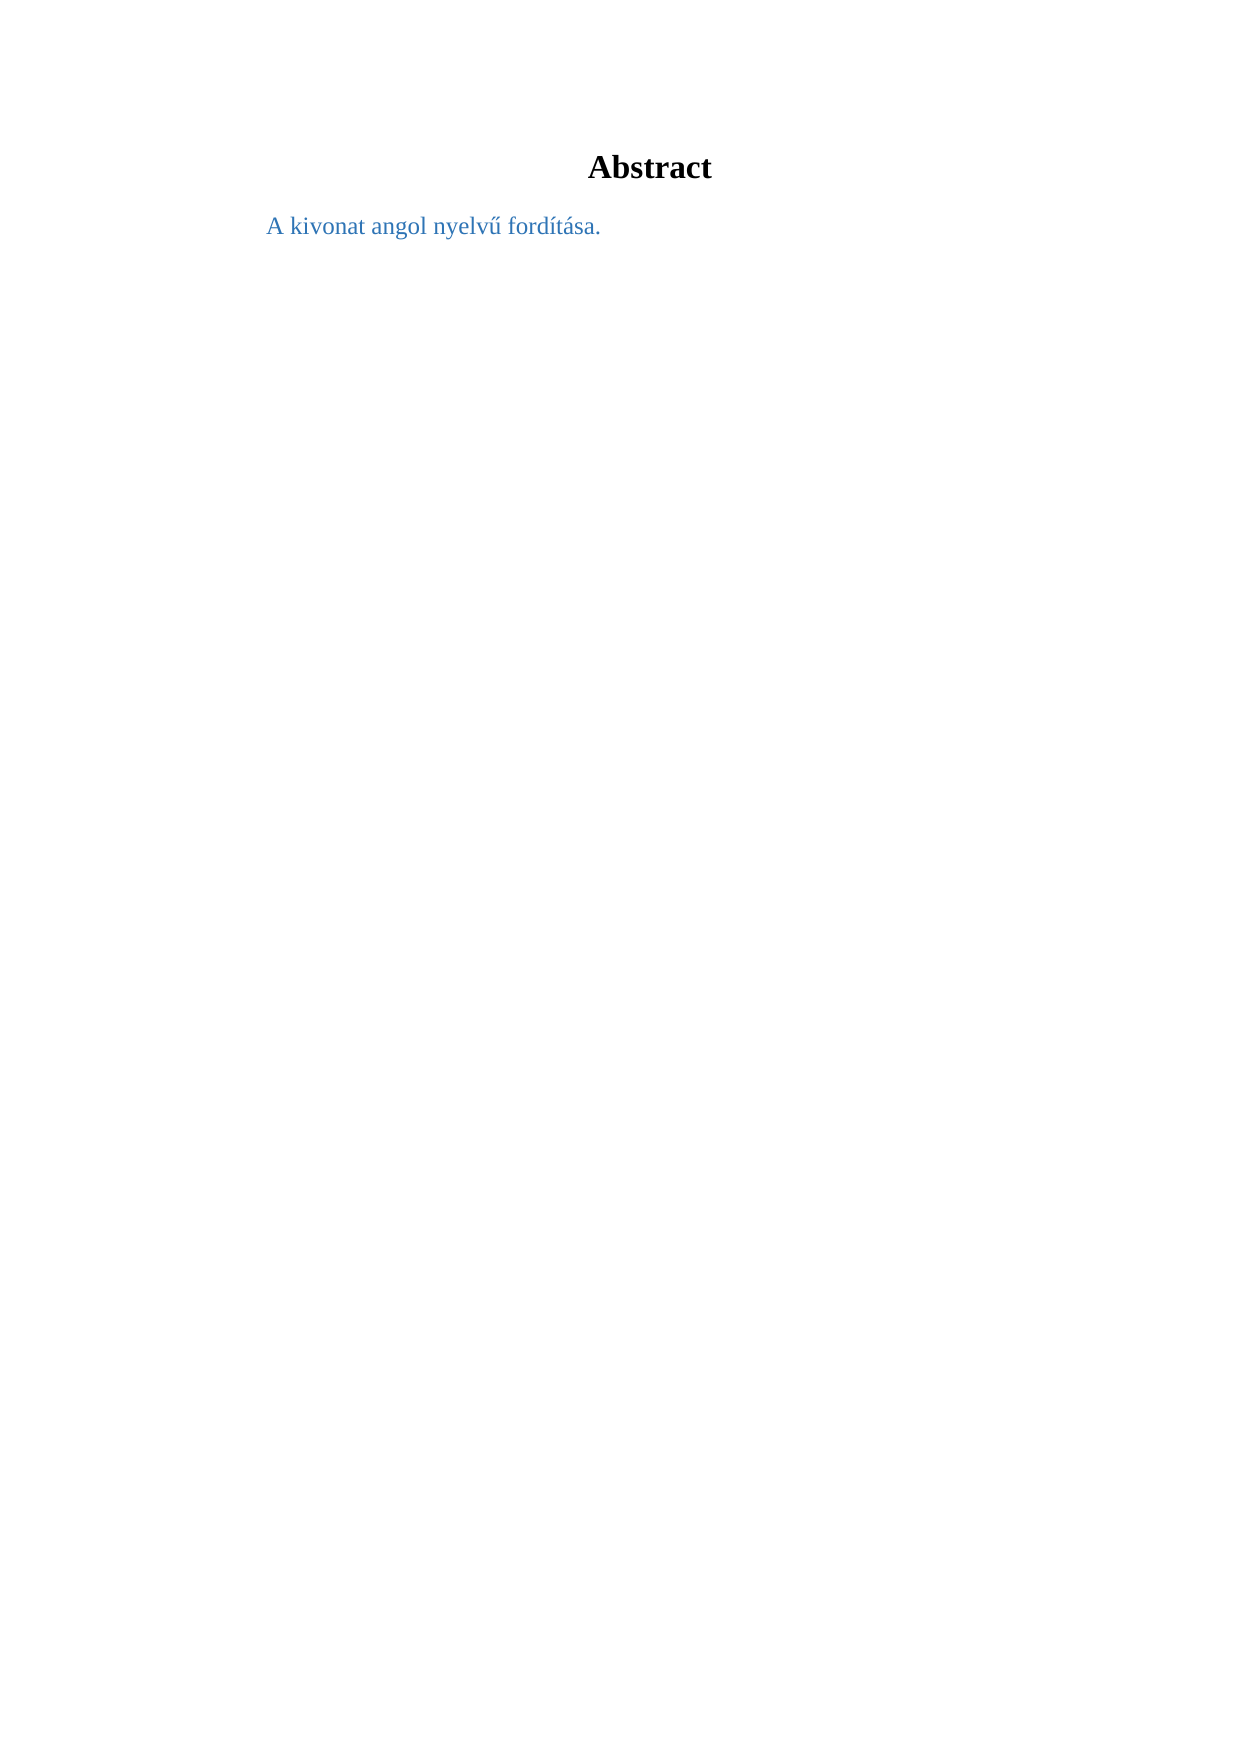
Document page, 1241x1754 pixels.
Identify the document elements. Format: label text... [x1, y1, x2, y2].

text Abstract [207, 148, 1092, 186]
text A kivonat angol nyelvű fordítása. [207, 211, 1092, 240]
